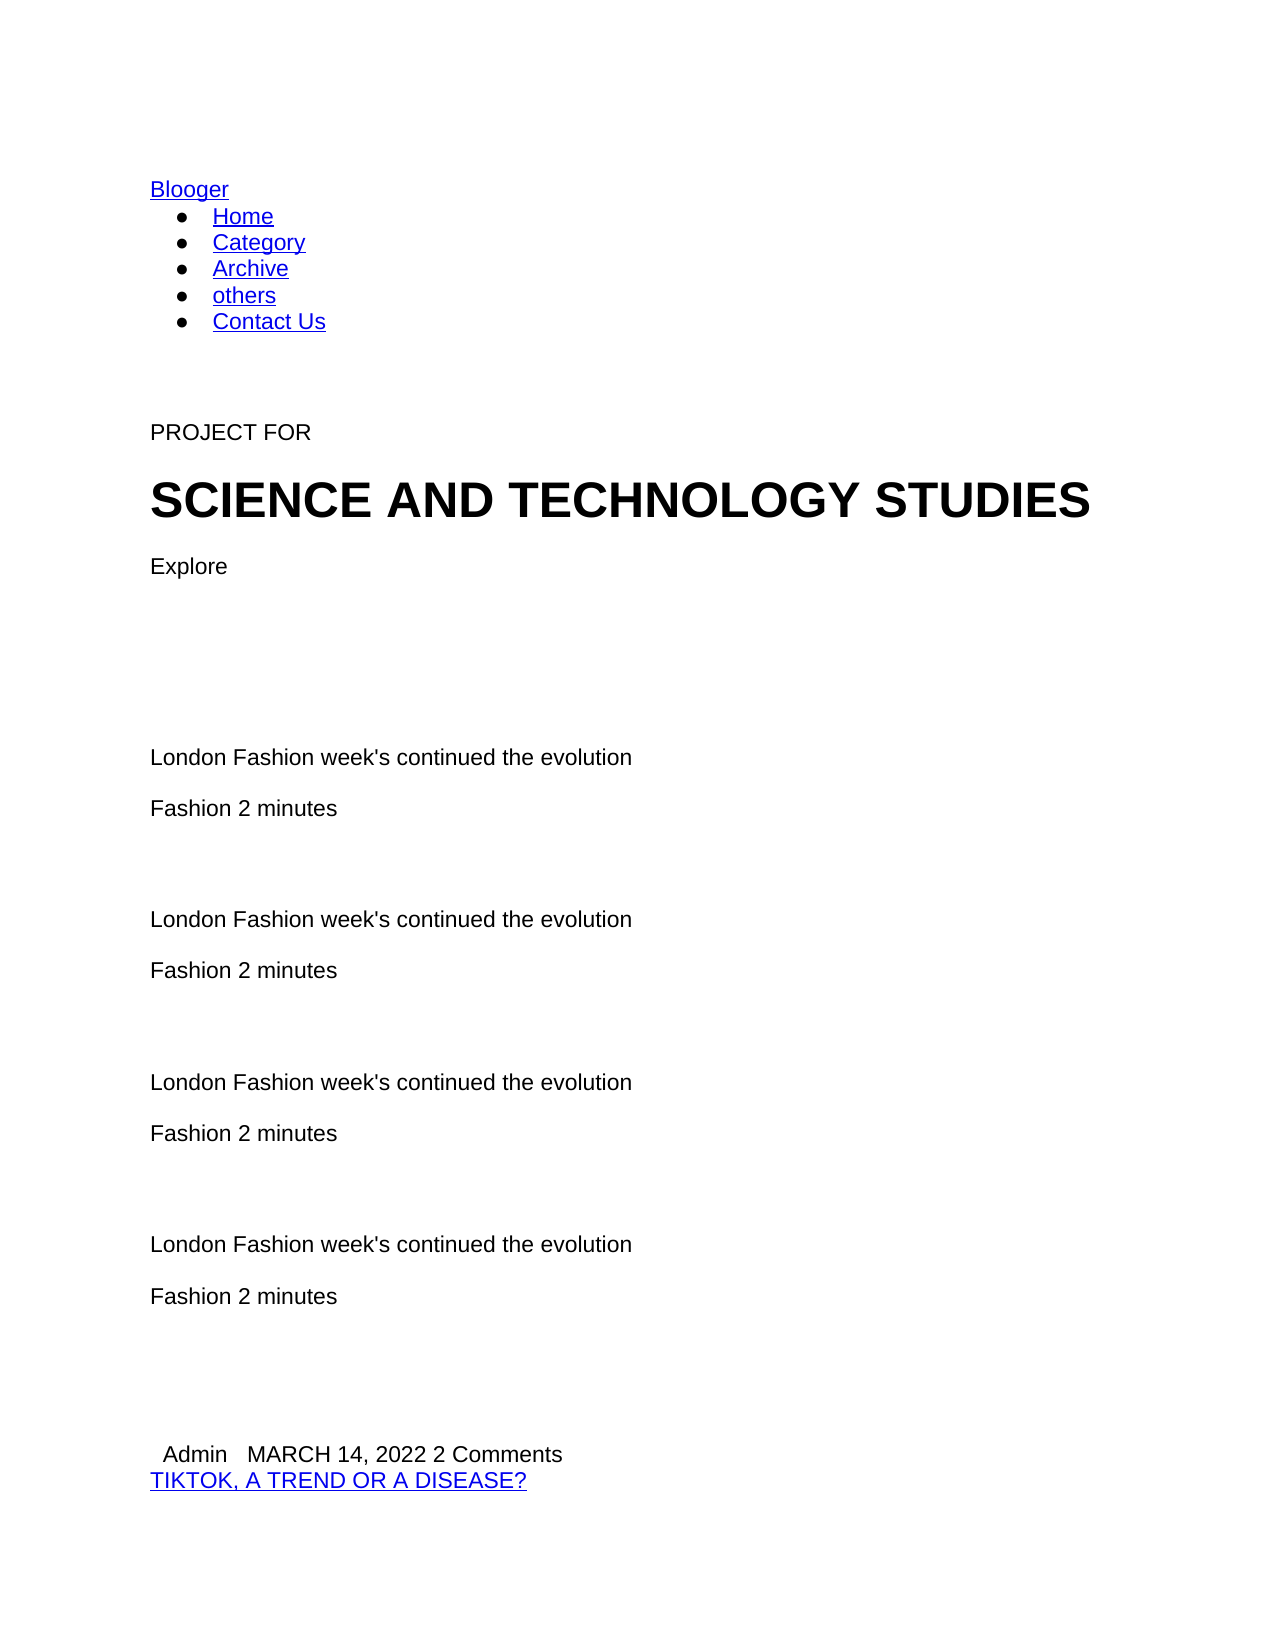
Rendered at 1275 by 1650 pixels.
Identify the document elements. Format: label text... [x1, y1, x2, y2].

list Category [175, 229, 1125, 255]
list Home [175, 203, 1125, 229]
text Fashion 2 minutes [150, 795, 1125, 821]
text Fashion 2 minutes [150, 1283, 1125, 1309]
subtitle SCIENCE AND TECHNOLOGY STUDIES [150, 471, 1125, 528]
list Contact Us [175, 308, 1125, 334]
text Explore [150, 553, 1125, 579]
text London Fashion week's continued the evolution [150, 743, 1125, 770]
text TIKTOK, A TREND OR A DISEASE? [150, 1467, 1125, 1493]
text Admin MARCH 14, 2022 2 Comments [150, 1441, 1125, 1467]
list Archive [175, 255, 1125, 282]
text London Fashion week's continued the evolution [150, 906, 1125, 932]
text London Fashion week's continued the evolution [150, 1069, 1125, 1095]
text Fashion 2 minutes [150, 1120, 1125, 1146]
text PROJECT FOR [150, 419, 1125, 446]
text London Fashion week's continued the evolution [150, 1231, 1125, 1258]
list others [175, 282, 1125, 308]
text Blooger [150, 176, 1125, 203]
text Fashion 2 minutes [150, 957, 1125, 984]
